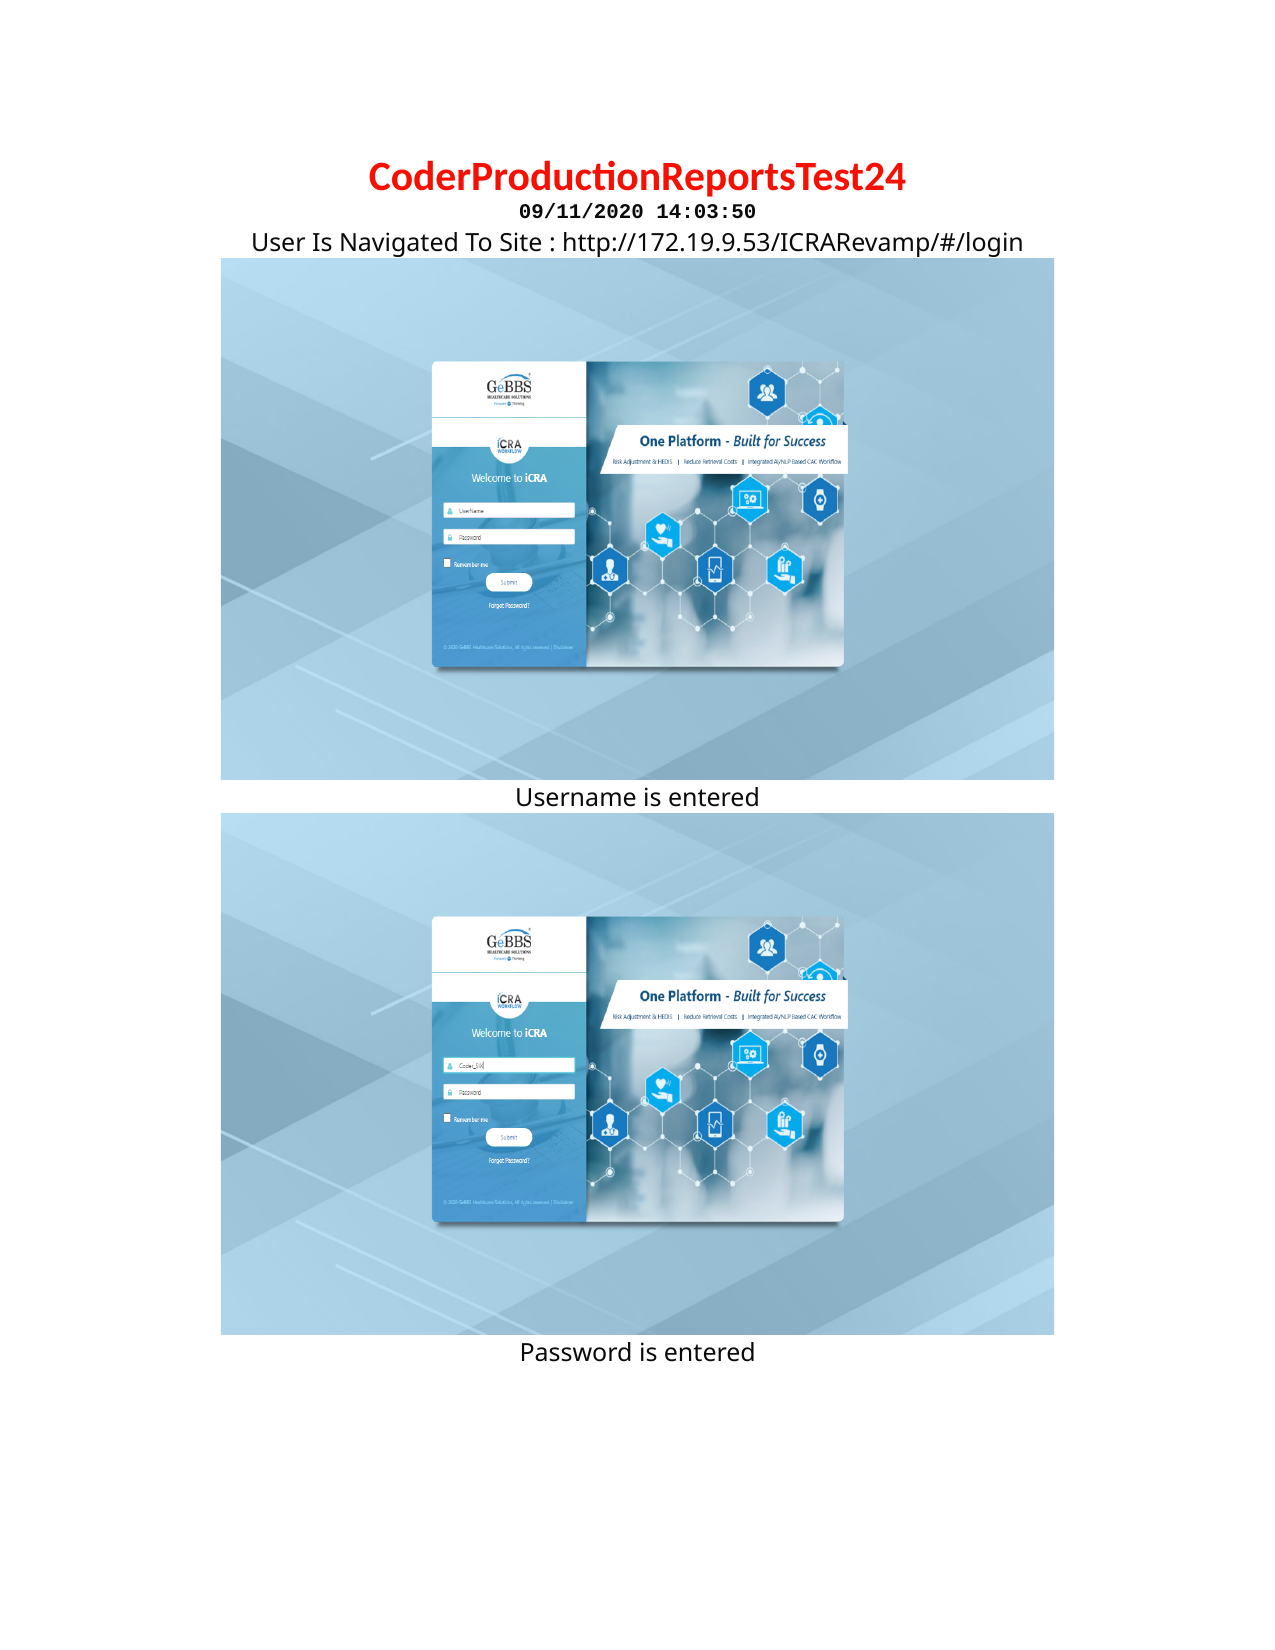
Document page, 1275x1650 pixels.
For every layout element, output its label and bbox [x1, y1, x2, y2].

text [150, 150, 1125, 1374]
picture [220, 264, 1055, 786]
picture [220, 819, 1055, 1341]
